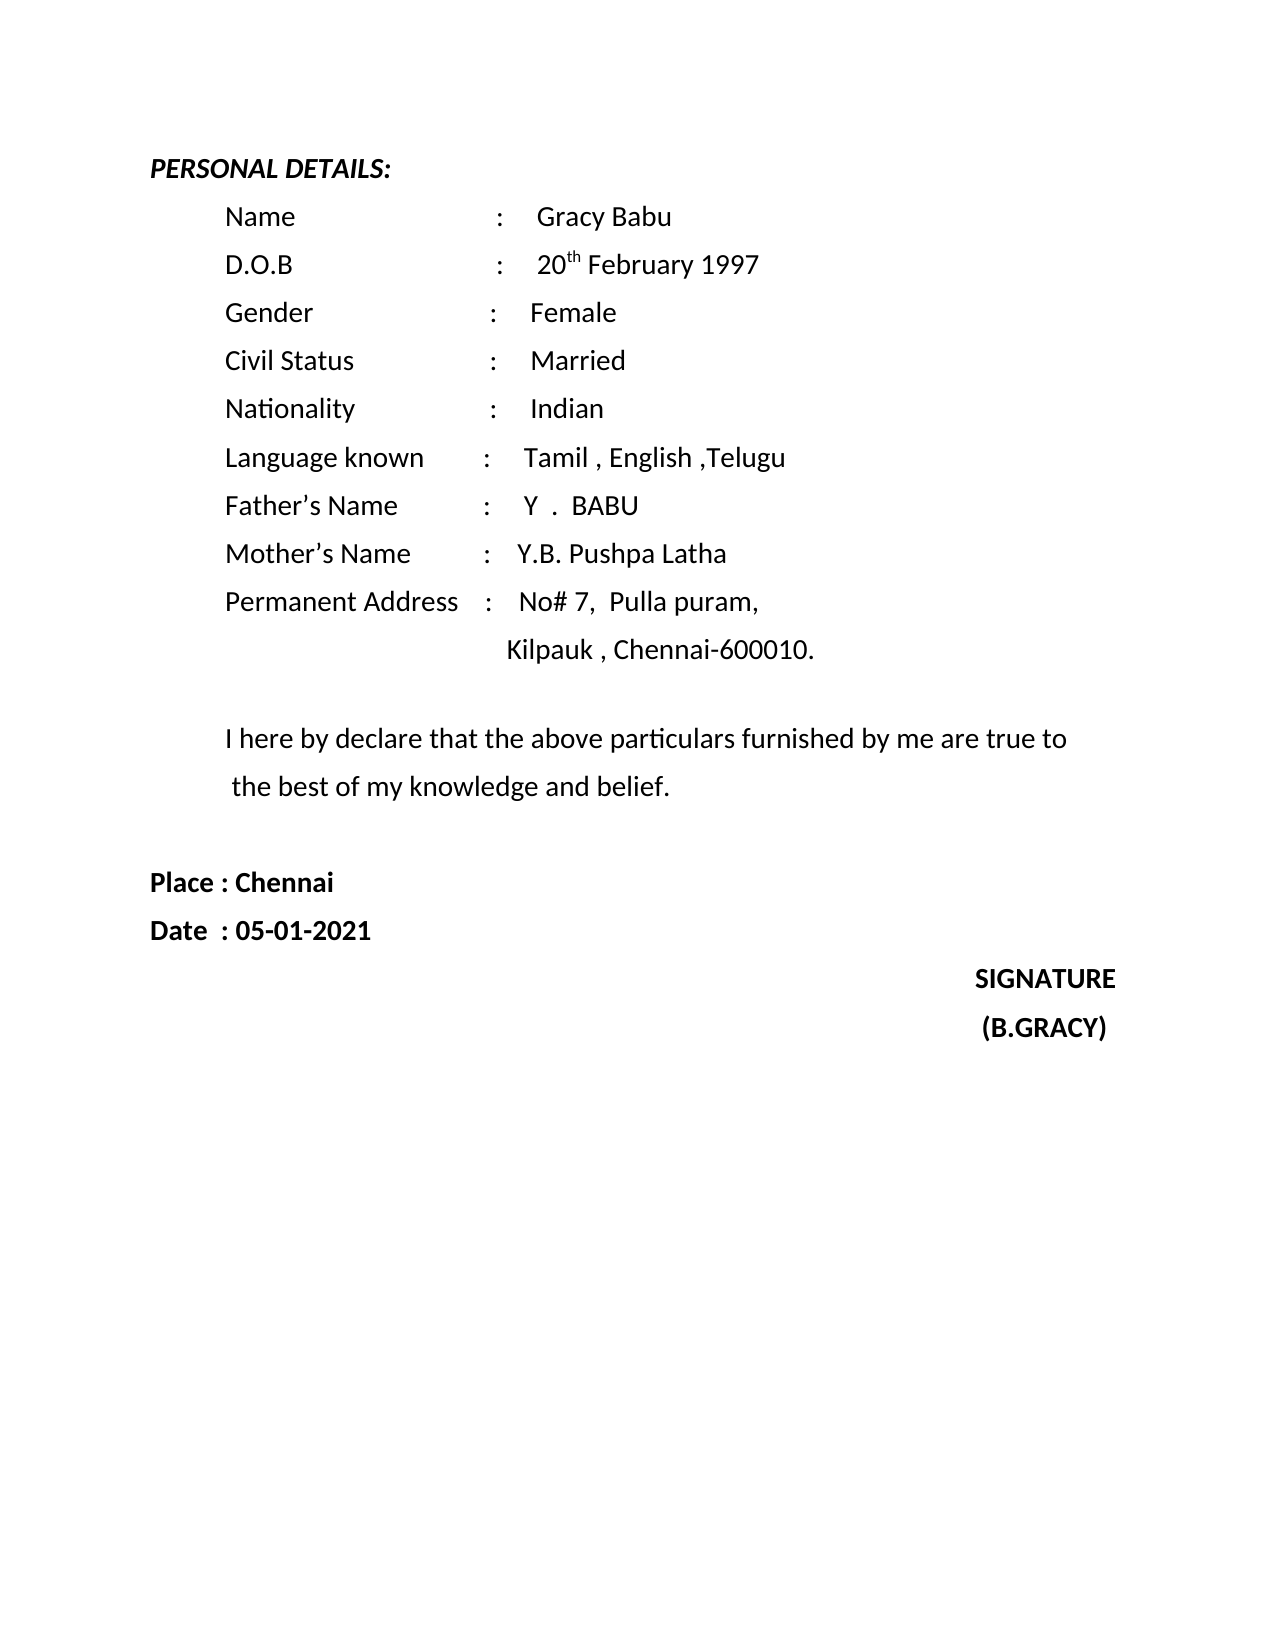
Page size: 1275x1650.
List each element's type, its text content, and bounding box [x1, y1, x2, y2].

text SIGNATURE [150, 961, 1125, 996]
text Mother’s Name : Y.B. Pushpa Latha [225, 535, 1125, 571]
text Language known : Tamil , English ,Telugu [225, 439, 1125, 474]
text PERSONAL DETAILS: [150, 150, 1125, 186]
text Nationality : Indian [225, 391, 1125, 426]
text I here by declare that the above particulars furnished by me are true to [225, 720, 1125, 756]
text D.O.B : 20th February 1997 [225, 246, 1125, 282]
text Name : Gracy Babu [225, 198, 1125, 234]
text Kilpauk , Chennai-600010. [225, 631, 1125, 667]
text Date : 05-01-2021 [150, 912, 1125, 948]
text Permanent Address : No# 7, Pulla puram, [225, 583, 1125, 619]
text (B.GRACY) [150, 1009, 1125, 1044]
text Place : Chennai [150, 864, 1125, 900]
text Civil Status : Married [225, 342, 1125, 378]
text Gender : Female [225, 294, 1125, 330]
text the best of my knowledge and belief. [225, 768, 1125, 804]
text Father’s Name : Y . BABU [225, 487, 1125, 522]
